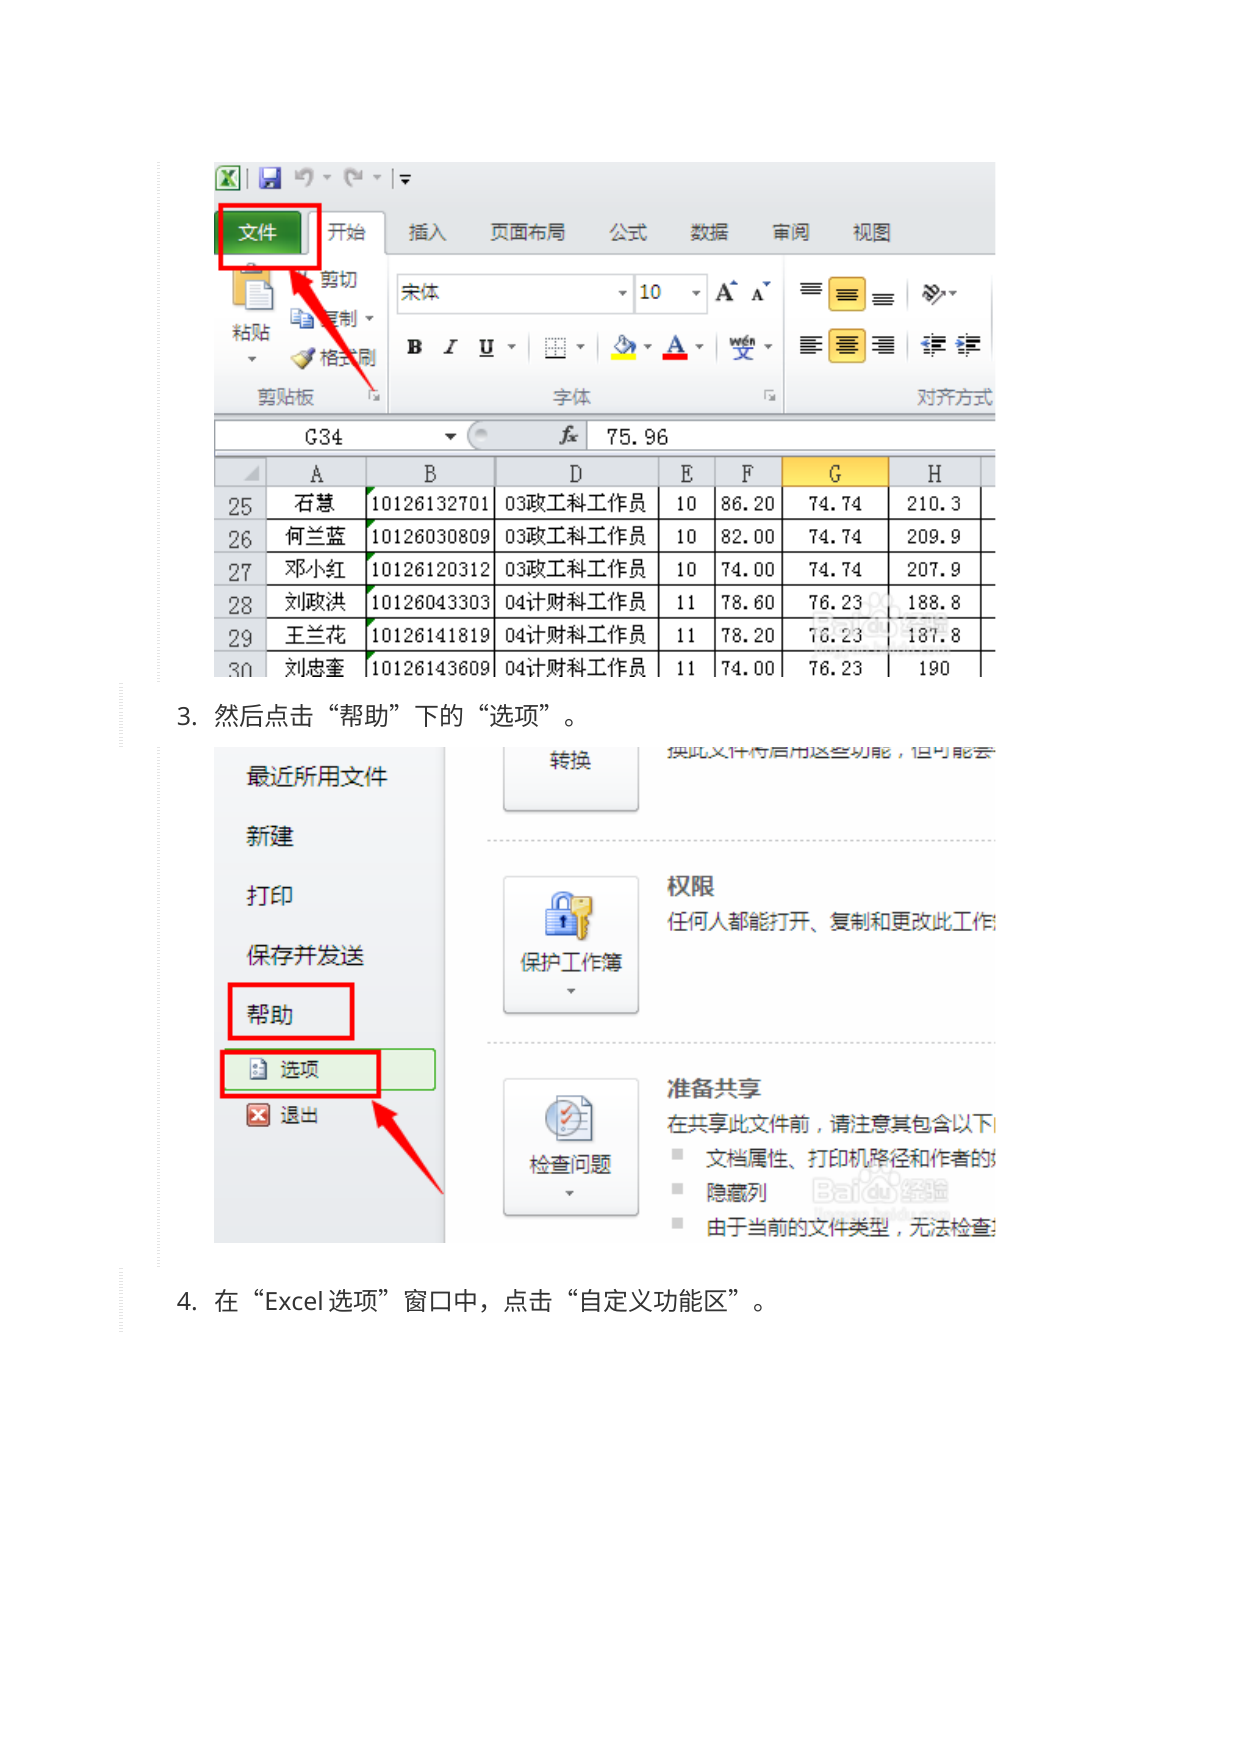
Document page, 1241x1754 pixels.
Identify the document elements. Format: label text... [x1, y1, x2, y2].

picture [214, 162, 996, 677]
picture [214, 747, 996, 1243]
list 在“Excel选项”窗口中，点击“自定义功能区”。 [119, 1267, 1053, 1332]
list 然后点击“帮助”下的“选项”。 [119, 682, 1053, 747]
